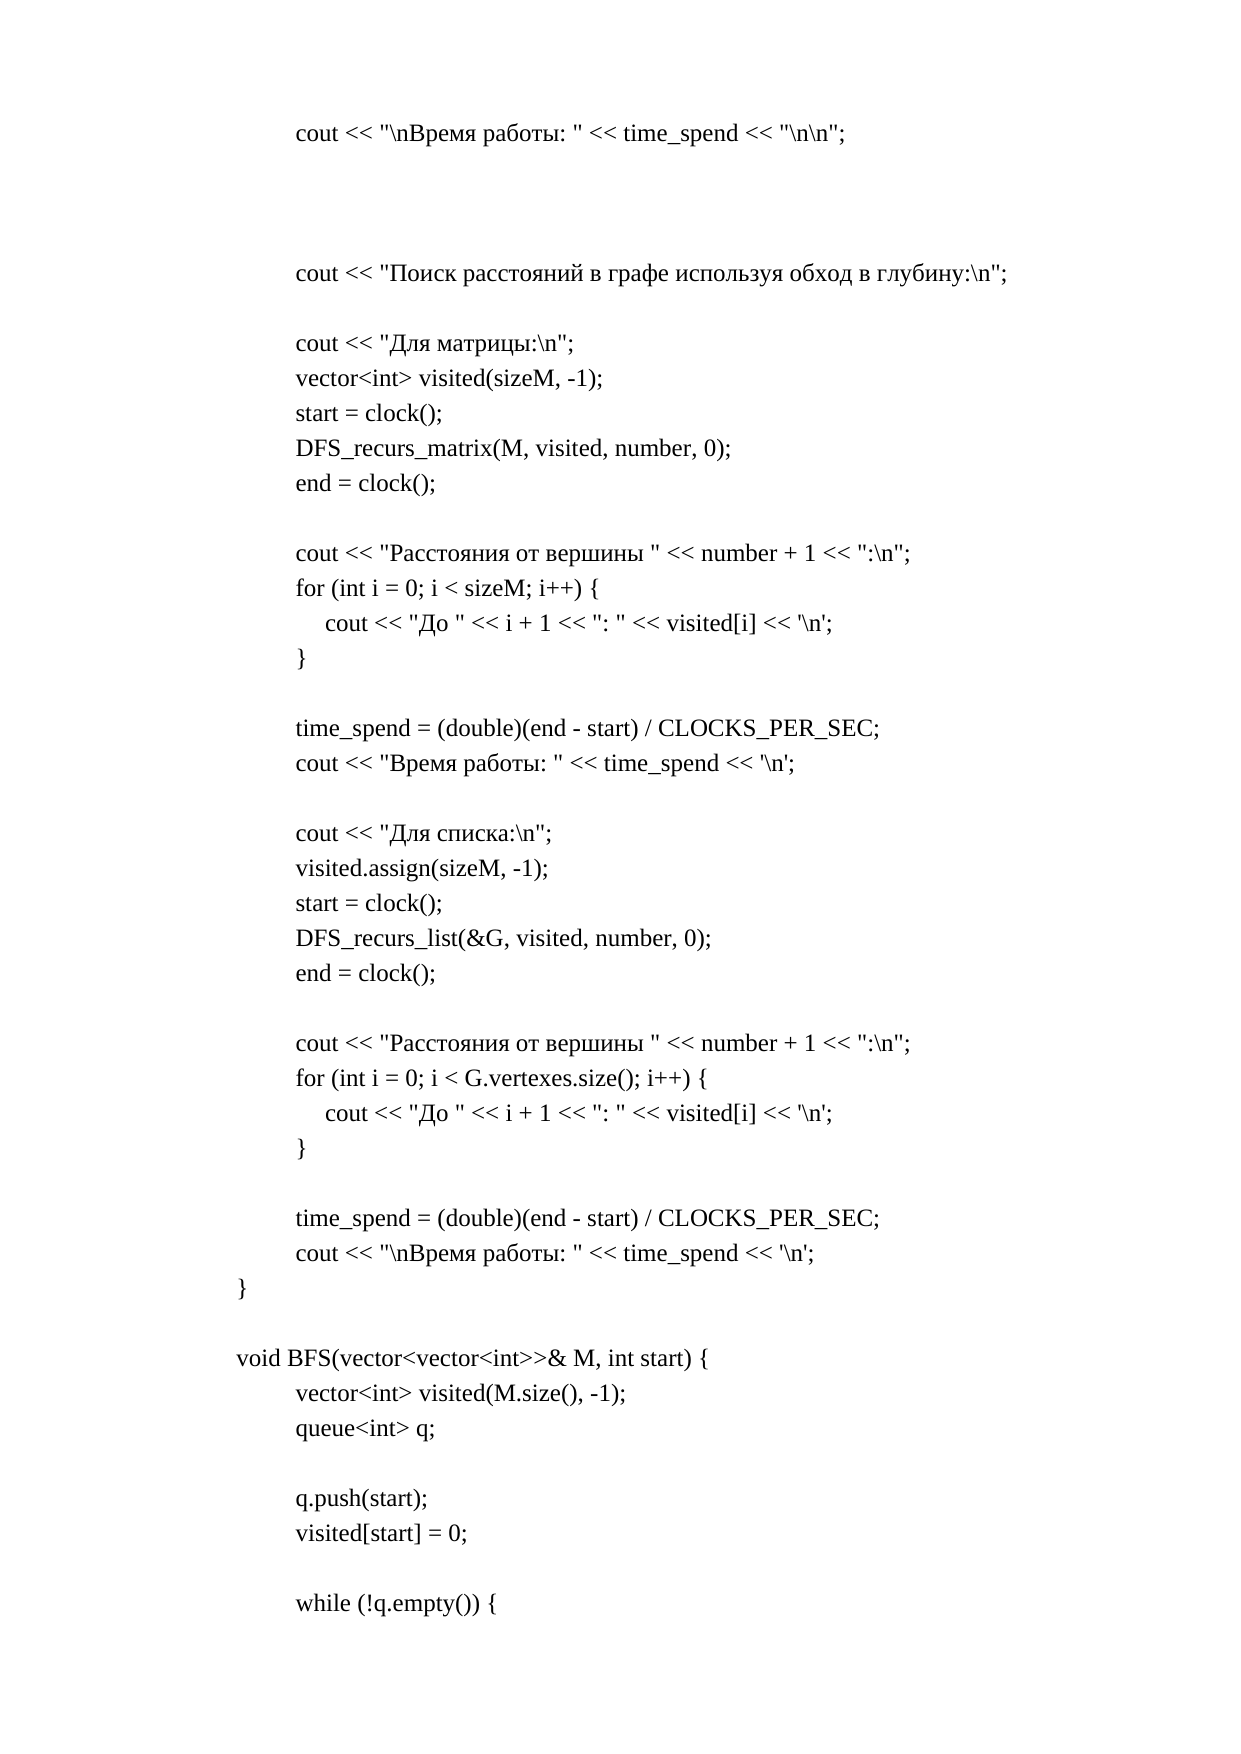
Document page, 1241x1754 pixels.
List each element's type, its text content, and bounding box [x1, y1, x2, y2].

text DFS_recurs_matrix(M, visited, number, 0); [177, 433, 1152, 462]
text cout << "\nВремя работы: " << time_spend << "\n\n"; [177, 118, 1152, 147]
text cout << "До " << i + 1 << ": " << visited[i] << '\n'; [177, 608, 1152, 637]
text cout << "Расстояния от вершины " << number + 1 << ":\n"; [177, 1028, 1152, 1057]
text vector<int> visited(M.size(), -1); [177, 1378, 1152, 1407]
text q.push(start); [177, 1483, 1152, 1512]
text end = clock(); [177, 958, 1152, 987]
text cout << "\nВремя работы: " << time_spend << '\n'; [177, 1238, 1152, 1267]
text time_spend = (double)(end - start) / CLOCKS_PER_SEC; [177, 713, 1152, 742]
text for (int i = 0; i < sizeM; i++) { [177, 573, 1152, 602]
text } [177, 1133, 1152, 1162]
text for (int i = 0; i < G.vertexes.size(); i++) { [177, 1063, 1152, 1092]
text visited.assign(sizeM, -1); [177, 853, 1152, 882]
text } [177, 643, 1152, 672]
text start = clock(); [177, 888, 1152, 917]
text } [177, 1273, 1152, 1302]
text end = clock(); [177, 468, 1152, 497]
text visited[start] = 0; [177, 1518, 1152, 1547]
text DFS_recurs_list(&G, visited, number, 0); [177, 923, 1152, 952]
text while (!q.empty()) { [177, 1588, 1152, 1617]
text cout << "Для матрицы:\n"; [177, 328, 1152, 357]
text cout << "До " << i + 1 << ": " << visited[i] << '\n'; [177, 1098, 1152, 1127]
text time_spend = (double)(end - start) / CLOCKS_PER_SEC; [177, 1203, 1152, 1232]
text cout << "Время работы: " << time_spend << '\n'; [177, 748, 1152, 777]
text vector<int> visited(sizeM, -1); [177, 363, 1152, 392]
text cout << "Для списка:\n"; [177, 818, 1152, 847]
text cout << "Расстояния от вершины " << number + 1 << ":\n"; [177, 538, 1152, 567]
text void BFS(vector<vector<int>>& M, int start) { [177, 1343, 1152, 1372]
text queue<int> q; [177, 1413, 1152, 1442]
text start = clock(); [177, 398, 1152, 427]
text cout << "Поиск расстояний в графе используя обход в глубину:\n"; [177, 258, 1152, 287]
